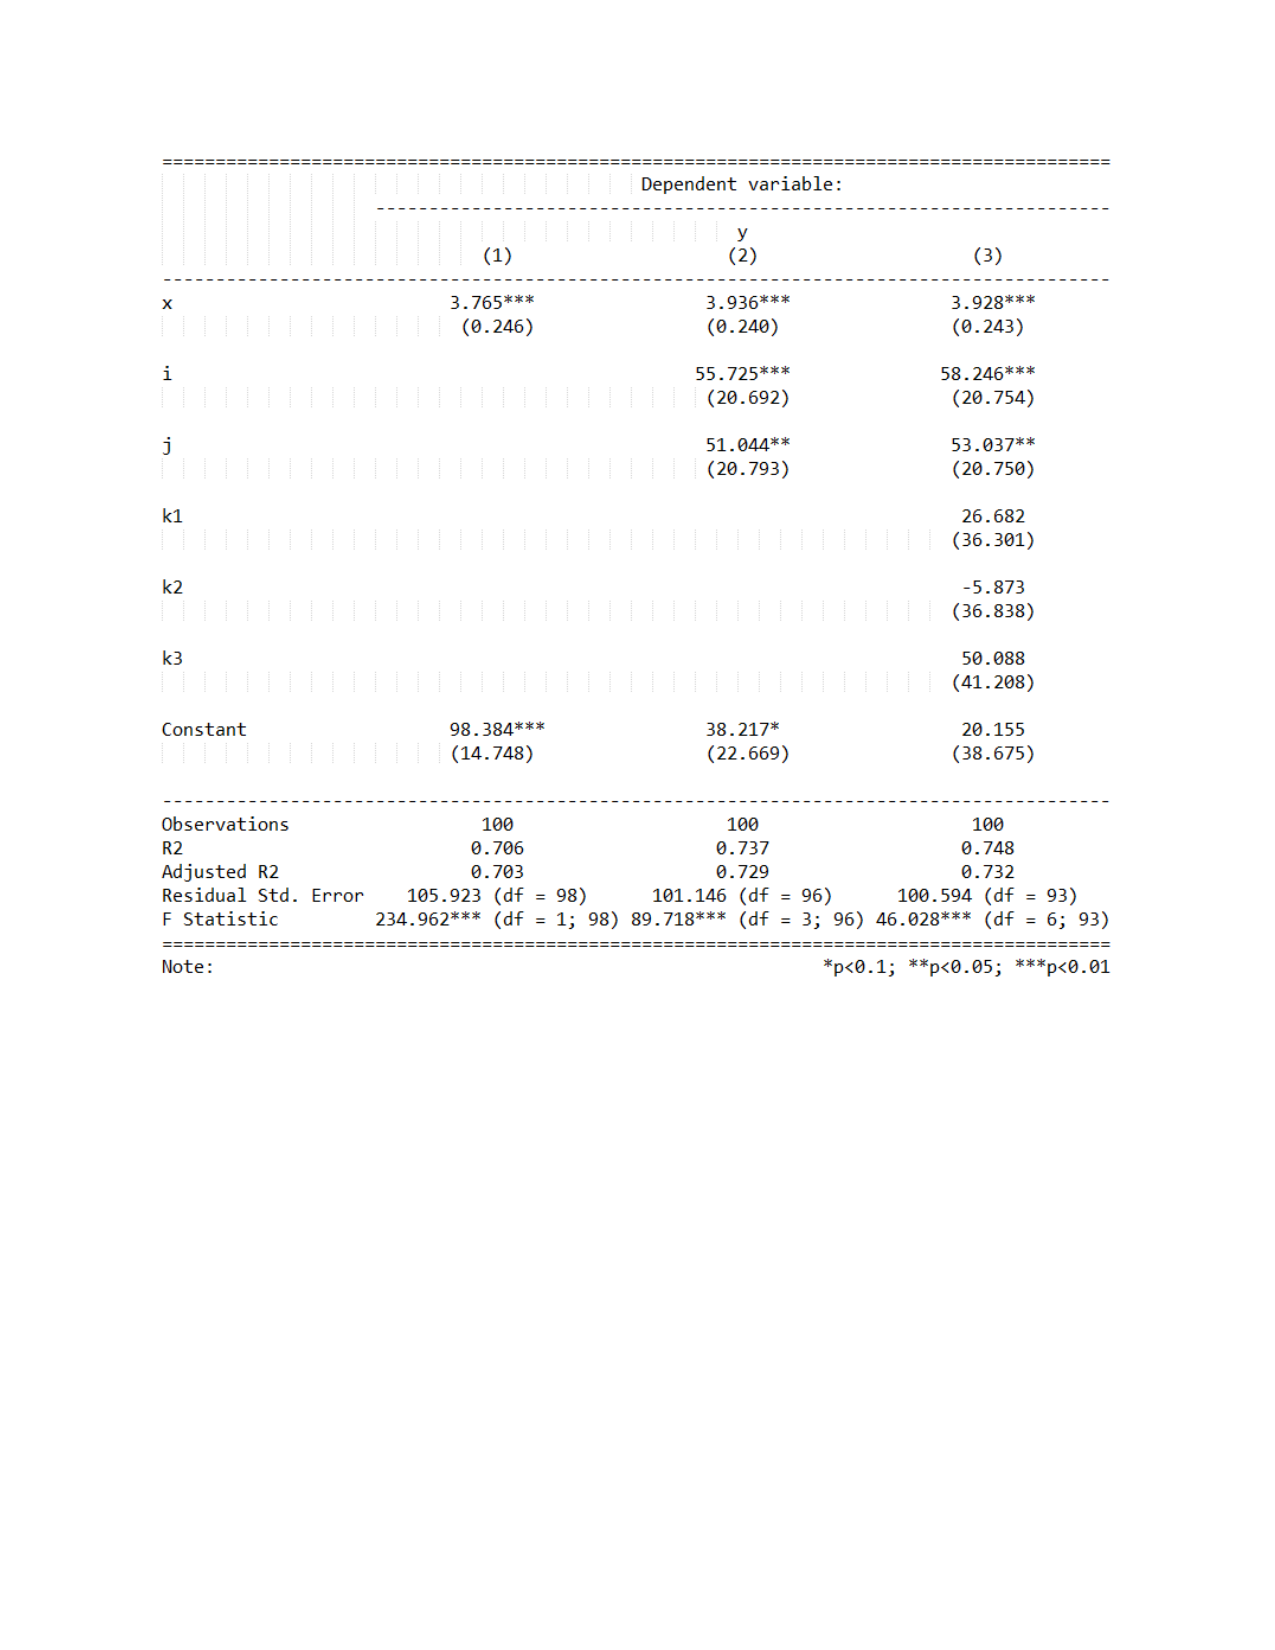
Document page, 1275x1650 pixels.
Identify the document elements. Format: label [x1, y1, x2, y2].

picture [150, 150, 1125, 992]
